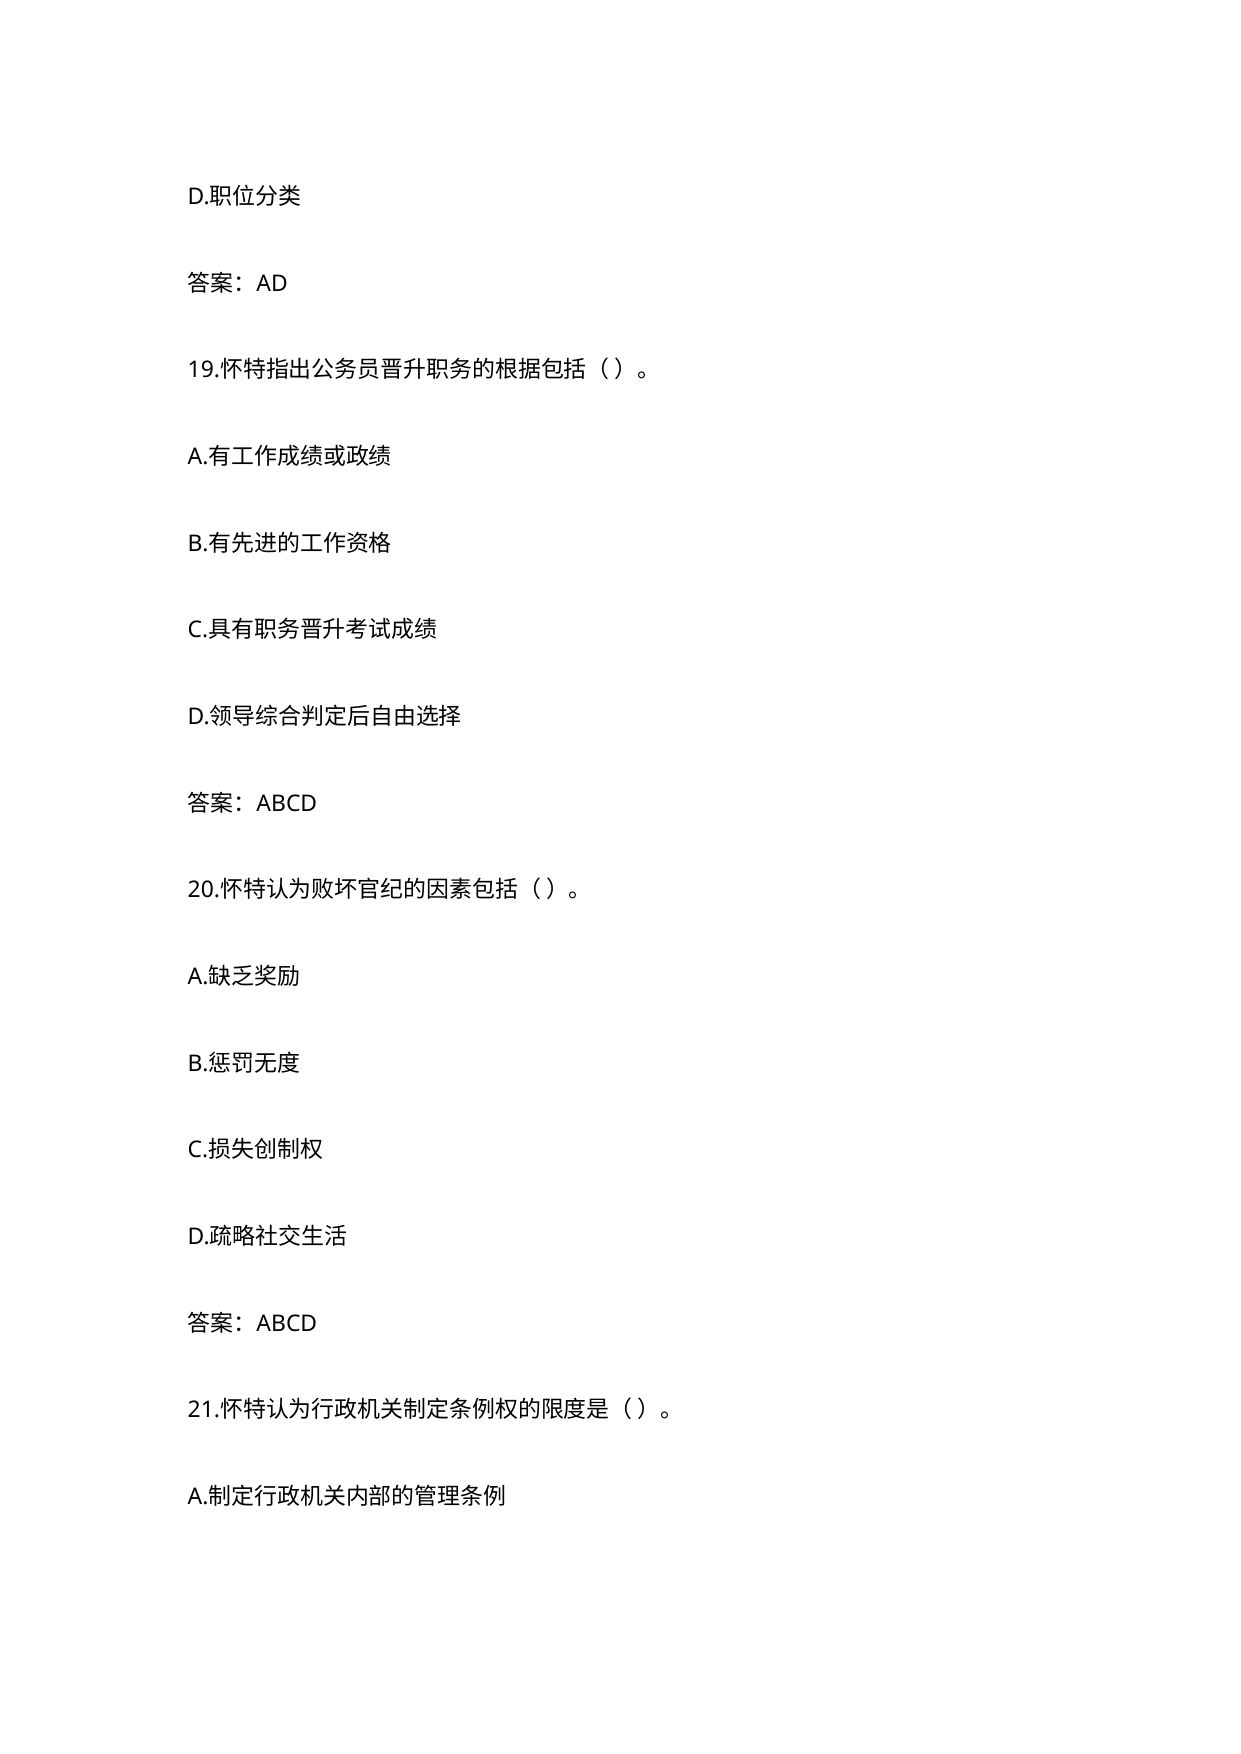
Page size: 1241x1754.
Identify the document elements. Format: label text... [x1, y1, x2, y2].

text 答案：ABCD [187, 1289, 1053, 1354]
text D.职位分类 [187, 162, 1053, 227]
text A.缺乏奖励 [187, 942, 1053, 1007]
text D.疏略社交生活 [187, 1202, 1053, 1267]
text 答案：AD [187, 249, 1053, 314]
text 21.怀特认为行政机关制定条例权的限度是（ ）。 [187, 1375, 1053, 1440]
text 答案：ABCD [187, 769, 1053, 834]
text D.领导综合判定后自由选择 [187, 682, 1053, 747]
text B.惩罚无度 [187, 1029, 1053, 1094]
text 20.怀特认为败坏官纪的因素包括（ ）。 [187, 855, 1053, 920]
text C.损失创制权 [187, 1115, 1053, 1180]
text 19.怀特指出公务员晋升职务的根据包括（ ）。 [187, 335, 1053, 400]
text B.有先进的工作资格 [187, 509, 1053, 574]
text A.有工作成绩或政绩 [187, 422, 1053, 487]
text A.制定行政机关内部的管理条例 [187, 1462, 1053, 1527]
text C.具有职务晋升考试成绩 [187, 595, 1053, 660]
